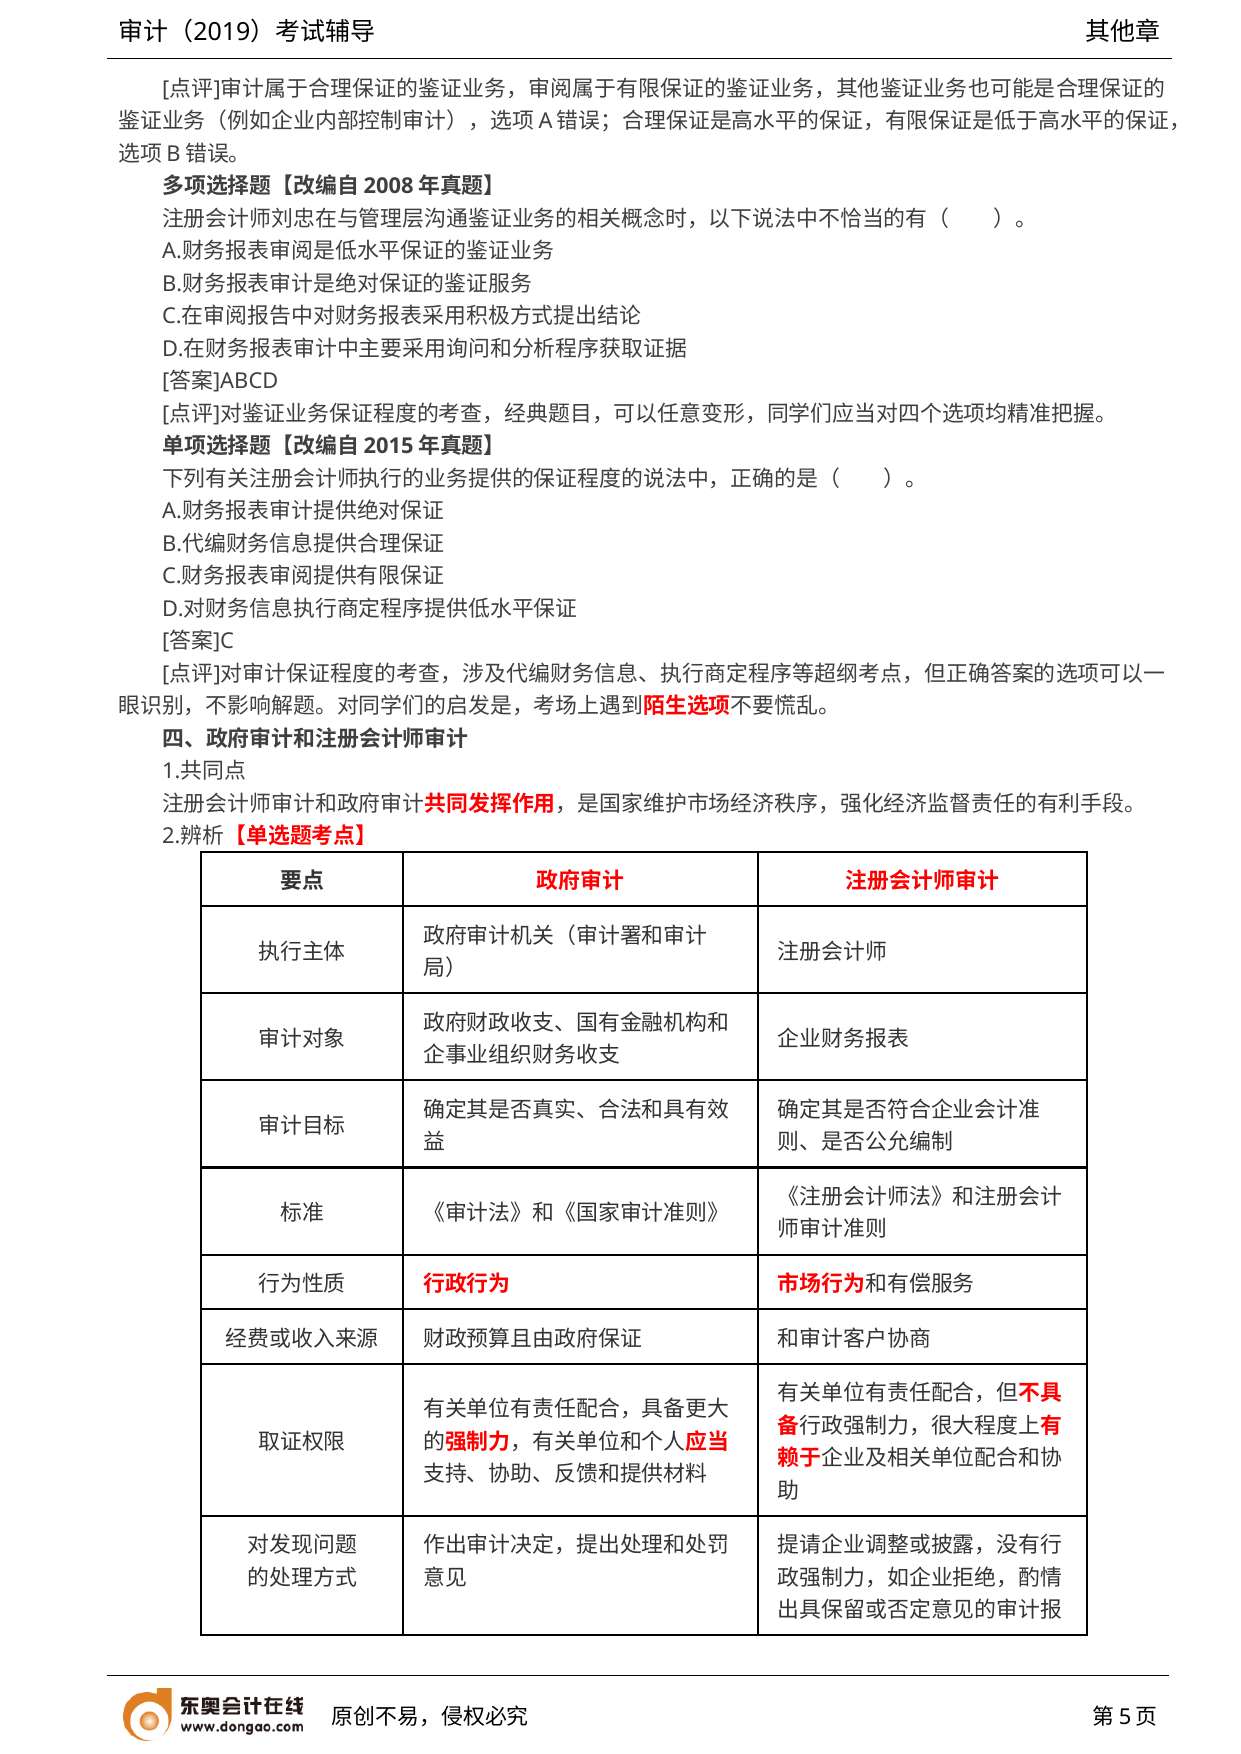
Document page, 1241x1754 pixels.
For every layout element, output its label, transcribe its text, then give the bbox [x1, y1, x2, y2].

table_cell 审计目标 [202, 1081, 402, 1166]
text [答案]ABCD [118, 363, 1169, 396]
text A.财务报表审阅是低水平保证的鉴证业务 [118, 233, 1169, 266]
text C.在审阅报告中对财务报表采用积极方式提出结论 [118, 298, 1169, 331]
text 多项选择题【改编自2008年真题】 [118, 168, 1169, 201]
text B.财务报表审计是绝对保证的鉴证服务 [118, 266, 1169, 298]
text 下列有关注册会计师执行的业务提供的保证程度的说法中，正确的是（ ）。 [118, 461, 1169, 493]
text 注册会计师刘忠在与管理层沟通鉴证业务的相关概念时，以下说法中不恰当的有（ ）。 [118, 201, 1169, 233]
table_cell 取证权限 [202, 1365, 402, 1515]
text 单项选择题【改编自2015年真题】 [118, 428, 1169, 461]
text [点评]对鉴证业务保证程度的考查，经典题目，可以任意变形，同学们应当对四个选项均精准把握。 [118, 396, 1169, 428]
text 注册会计师审计和政府审计共同发挥作用，是国家维护市场经济秩序，强化经济监督责任的有利手段。 [118, 786, 1169, 818]
table_cell 确定其是否符合企业会计准则、是否公允编制 [759, 1081, 1086, 1166]
table_cell 经费或收入来源 [202, 1310, 402, 1363]
text C.财务报表审阅提供有限保证 [118, 558, 1169, 591]
text D.对财务信息执行商定程序提供低水平保证 [118, 591, 1169, 623]
table_cell 作出审计决定，提出处理和处罚意见 [404, 1517, 757, 1634]
picture [118, 1687, 308, 1742]
table_cell 有关单位有责任配合，但不具备行政强制力，很大程度上有赖于企业及相关单位配合和协助 [759, 1365, 1086, 1515]
table_cell 对发现问题 的处理方式 [202, 1517, 402, 1634]
text [点评]审计属于合理保证的鉴证业务，审阅属于有限保证的鉴证业务，其他鉴证业务也可能是合理保证的鉴证业务（例如企业内部控制审计），选项A错误；合理保证是高水平的保证，有限保证是低于高水平的保证，选项B错误。 [118, 71, 1169, 168]
table_cell 确定其是否真实、合法和具有效益 [404, 1081, 757, 1166]
text A.财务报表审计提供绝对保证 [118, 493, 1169, 526]
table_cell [759, 1517, 1086, 1634]
table_cell 行为性质 [202, 1256, 402, 1308]
table_cell 《审计法》和《国家审计准则》 [404, 1169, 757, 1253]
table_cell 政府审计机关（审计署和审计局） [404, 907, 757, 992]
table_cell 有关单位有责任配合，具备更大的强制力，有关单位和个人应当支持、协助、反馈和提供材料 [404, 1365, 757, 1515]
table_header 注册会计师审计 [759, 853, 1086, 905]
table_cell 和审计客户协商 [759, 1310, 1086, 1363]
table_cell 《注册会计师法》和注册会计师审计准则 [759, 1169, 1086, 1253]
table_cell 注册会计师 [759, 907, 1086, 992]
table_header 要点 [202, 853, 402, 905]
text B.代编财务信息提供合理保证 [118, 526, 1169, 558]
text 1.共同点 [118, 753, 1169, 786]
table_cell 标准 [202, 1169, 402, 1253]
text [点评]对审计保证程度的考查，涉及代编财务信息、执行商定程序等超纲考点，但正确答案的选项可以一眼识别，不影响解题。对同学们的启发是，考场上遇到陌生选项不要慌乱。 [118, 656, 1169, 721]
text 2.辨析【单选题考点】 [118, 818, 1169, 851]
table_cell 政府财政收支、国有金融机构和企事业组织财务收支 [404, 994, 757, 1079]
text 四、政府审计和注册会计师审计 [118, 721, 1169, 753]
table_cell 行政行为 [404, 1256, 757, 1308]
table_cell 审计对象 [202, 994, 402, 1079]
table_cell 市场行为和有偿服务 [759, 1256, 1086, 1308]
text D.在财务报表审计中主要采用询问和分析程序获取证据 [118, 331, 1169, 363]
table_header 政府审计 [404, 853, 757, 905]
table_cell 执行主体 [202, 907, 402, 992]
table_cell 企业财务报表 [759, 994, 1086, 1079]
text [答案]C [118, 623, 1169, 656]
table_cell 财政预算且由政府保证 [404, 1310, 757, 1363]
